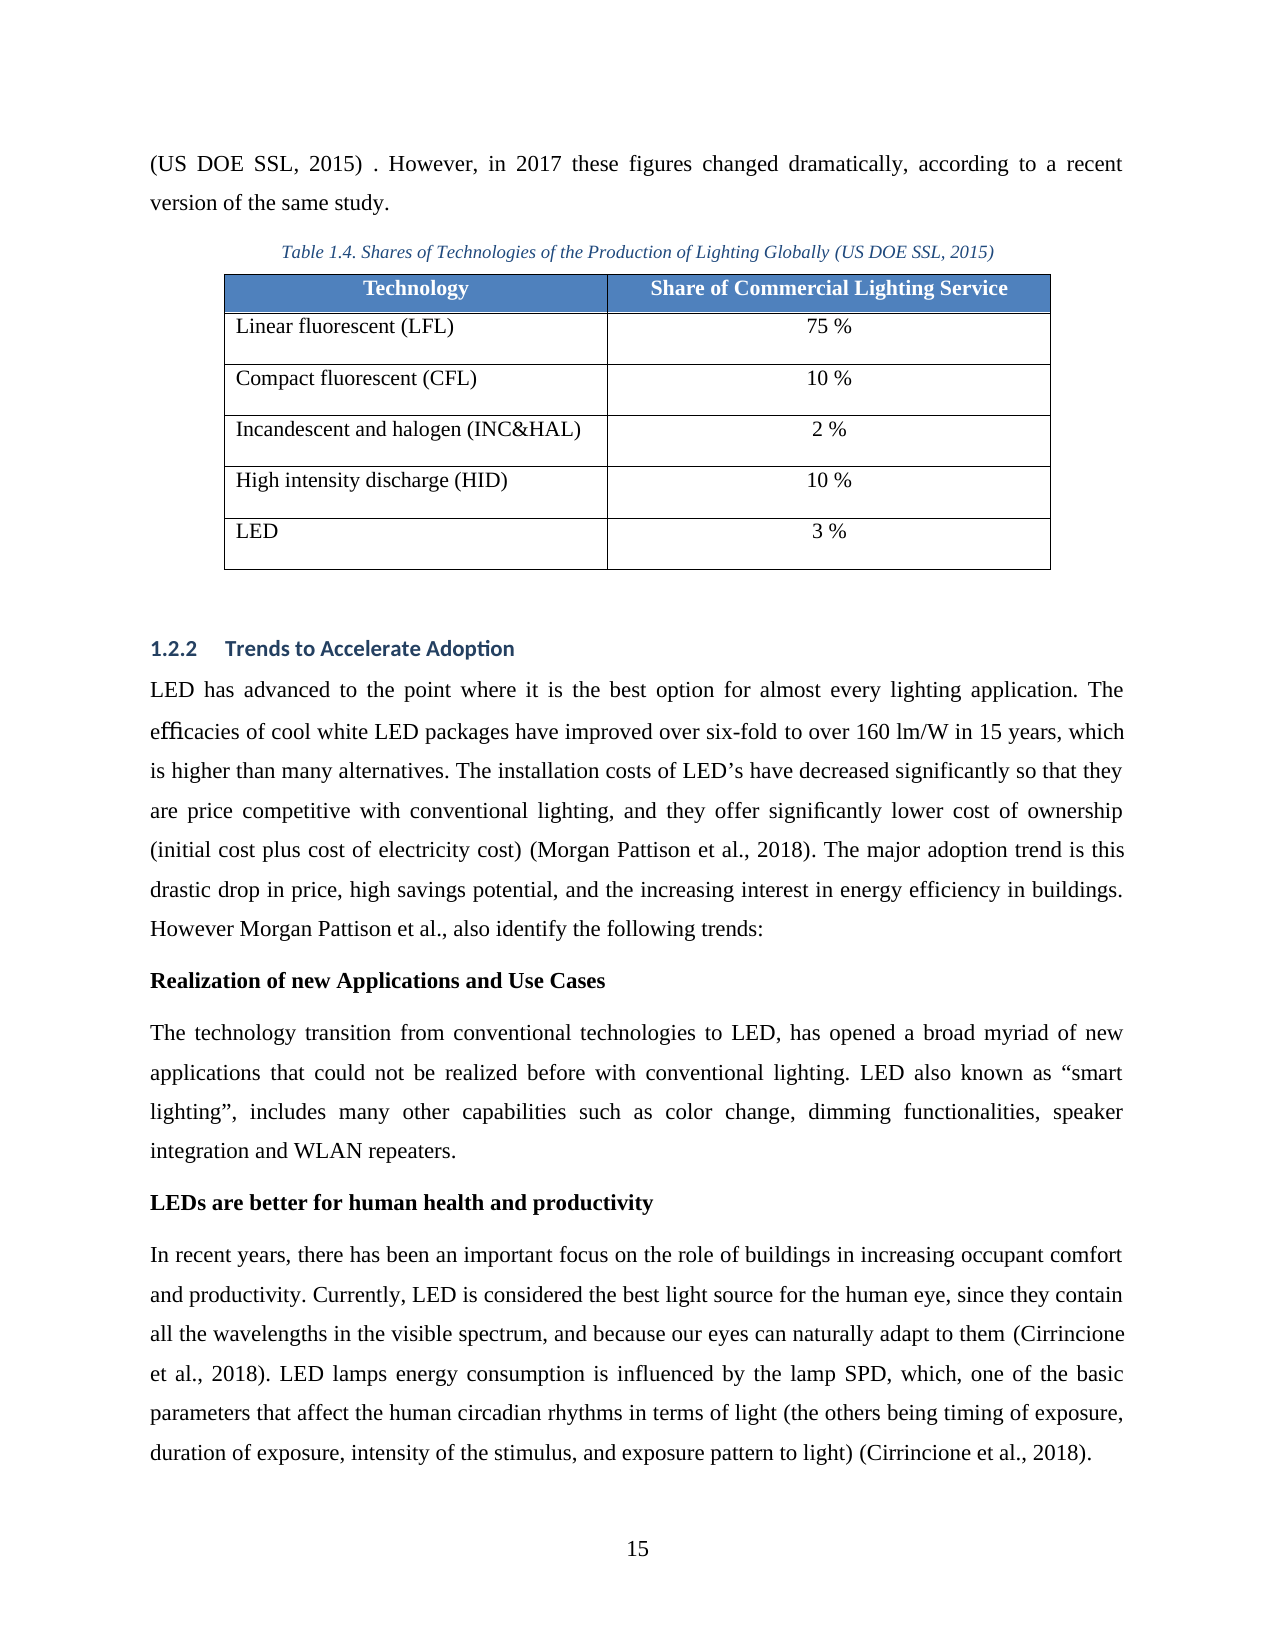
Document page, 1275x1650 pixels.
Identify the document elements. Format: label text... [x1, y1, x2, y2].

table_cell Incandescent and halogen (INC&HAL) [225, 416, 607, 466]
table_header Technology [225, 275, 607, 312]
table_cell 3 % [608, 519, 1050, 569]
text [150, 150, 1125, 216]
text Realization of new Applications and Use Cases [150, 967, 1125, 993]
table_cell Linear fluorescent (LFL) [225, 314, 607, 364]
text The technology transition from conventional technologies to LED, has opened a broad myriad of new applications that could not be realized before with conventional lighting. LED also known as “smart lighting”, includes many other capabilities such as color change, dimming functionalities, speaker integration and WLAN repeaters. [150, 1019, 1125, 1164]
table_cell LED [225, 519, 607, 569]
text In recent years, there has been an important focus on the role of buildings in increasing occupant comfort and productivity. Currently, LED is considered the best light source for the human eye, since they contain all the wavelengths in the visible spectrum, and because our eyes can naturally adapt to them (Cirrincione et al., 2018). LED lamps energy consumption is influenced by the lamp SPD, which, one of the basic parameters that affect the human circadian rhythms in terms of light (the others being timing of exposure, duration of exposure, intensity of the stimulus, and exposure pattern to light) (Cirrincione et al., 2018). [150, 1241, 1125, 1465]
table_cell 10 % [608, 467, 1050, 517]
table_cell 2 % [608, 416, 1050, 466]
table_cell High intensity discharge (HID) [225, 467, 607, 517]
table_header Share of Commercial Lighting Service [608, 275, 1050, 312]
table_cell 10 % [608, 365, 1050, 415]
subtitle Trends to Accelerate Adoption [150, 634, 1125, 662]
text LEDs are better for human health and productivity [150, 1189, 1125, 1216]
text Table 1.4. Shares of Technologies of the Production of Lighting Globally (US DOE SSL, 2015) [150, 241, 1125, 263]
table_cell 75 % [608, 314, 1050, 364]
table_cell Compact fluorescent (CFL) [225, 365, 607, 415]
text LED has advanced to the point where it is the best option for almost every lighting application. The eﬃcacies of cool white LED packages have improved over six-fold to over 160 lm/W in 15 years, which is higher than many alternatives. The installation costs of LED’s have decreased significantly so that they are price competitive with conventional lighting, and they offer signiﬁcantly lower cost of ownership (initial cost plus cost of electricity cost) (Morgan Pattison et al., 2018). The major adoption trend is this drastic drop in price, high savings potential, and the increasing interest in energy efficiency in buildings. However Morgan Pattison et al., also identify the following trends: [150, 676, 1125, 941]
